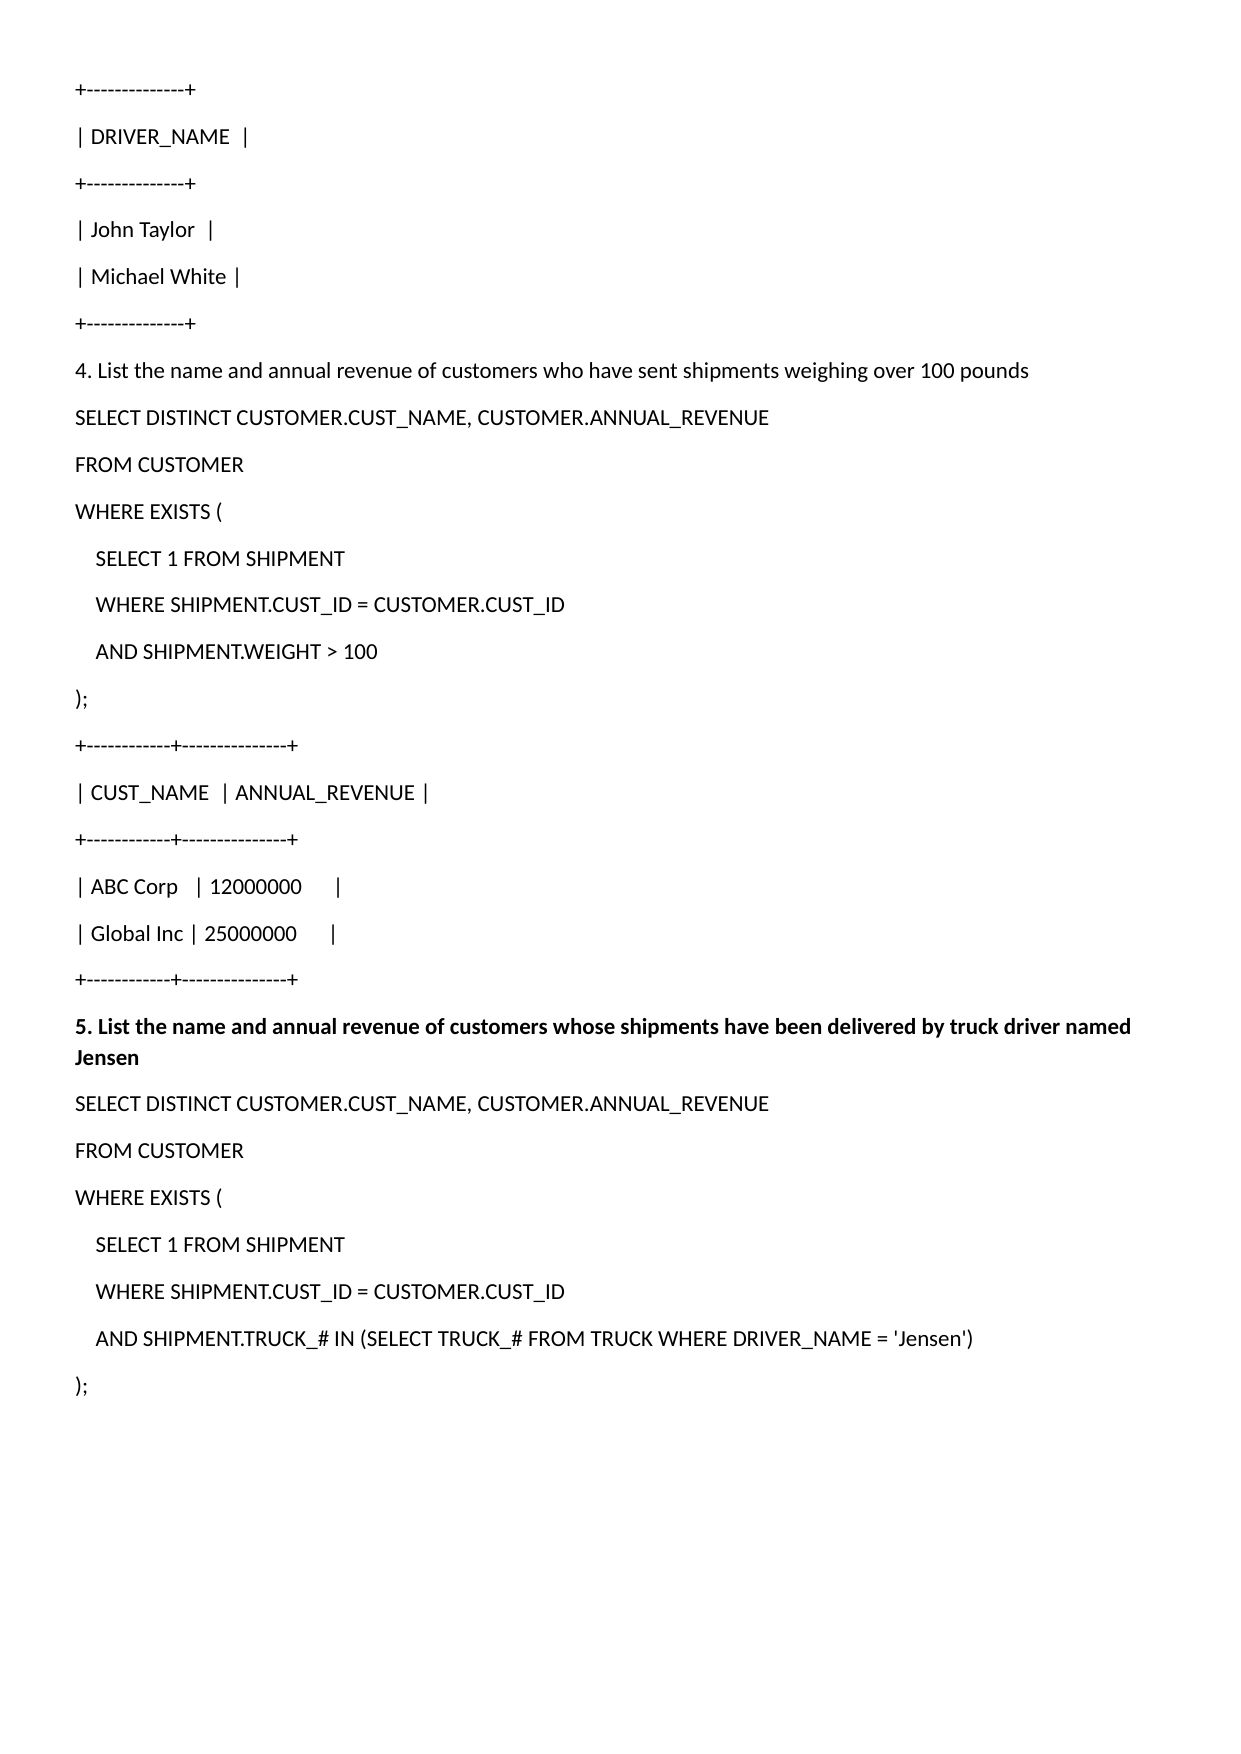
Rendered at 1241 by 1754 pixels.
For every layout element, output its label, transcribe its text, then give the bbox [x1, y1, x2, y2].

text WHERE EXISTS ( [75, 1183, 1165, 1211]
text SELECT DISTINCT CUSTOMER.CUST_NAME, CUSTOMER.ANNUAL_REVENUE [75, 1089, 1165, 1118]
text WHERE EXISTS ( [75, 497, 1165, 525]
text +--------------+ [75, 169, 1165, 197]
text SELECT 1 FROM SHIPMENT [75, 544, 1165, 572]
text 4. List the name and annual revenue of customers who have sent shipments weighing over 100 pounds [75, 356, 1165, 384]
text AND SHIPMENT.WEIGHT > 100 [75, 637, 1165, 666]
text SELECT DISTINCT CUSTOMER.CUST_NAME, CUSTOMER.ANNUAL_REVENUE [75, 403, 1165, 431]
text | Michael White | [75, 262, 1165, 291]
text +--------------+ [75, 75, 1165, 103]
text WHERE SHIPMENT.CUST_ID = CUSTOMER.CUST_ID [75, 591, 1165, 619]
text | John Taylor | [75, 216, 1165, 244]
text | ABC Corp | 12000000 | [75, 872, 1165, 900]
text +------------+---------------+ [75, 825, 1165, 853]
text SELECT 1 FROM SHIPMENT [75, 1230, 1165, 1258]
text +------------+---------------+ [75, 966, 1165, 994]
text +--------------+ [75, 309, 1165, 337]
text ); [75, 684, 1165, 712]
text | DRIVER_NAME | [75, 122, 1165, 150]
text | Global Inc | 25000000 | [75, 919, 1165, 947]
text 5. List the name and annual revenue of customers whose shipments have been delivered by truck driver named Jensen [75, 1012, 1165, 1071]
text FROM CUSTOMER [75, 1136, 1165, 1164]
text FROM CUSTOMER [75, 450, 1165, 478]
text +------------+---------------+ [75, 731, 1165, 759]
text WHERE SHIPMENT.CUST_ID = CUSTOMER.CUST_ID [75, 1277, 1165, 1305]
text AND SHIPMENT.TRUCK_# IN (SELECT TRUCK_# FROM TRUCK WHERE DRIVER_NAME = 'Jensen') [75, 1324, 1165, 1352]
text | CUST_NAME | ANNUAL_REVENUE | [75, 778, 1165, 806]
text ); [75, 1371, 1165, 1399]
